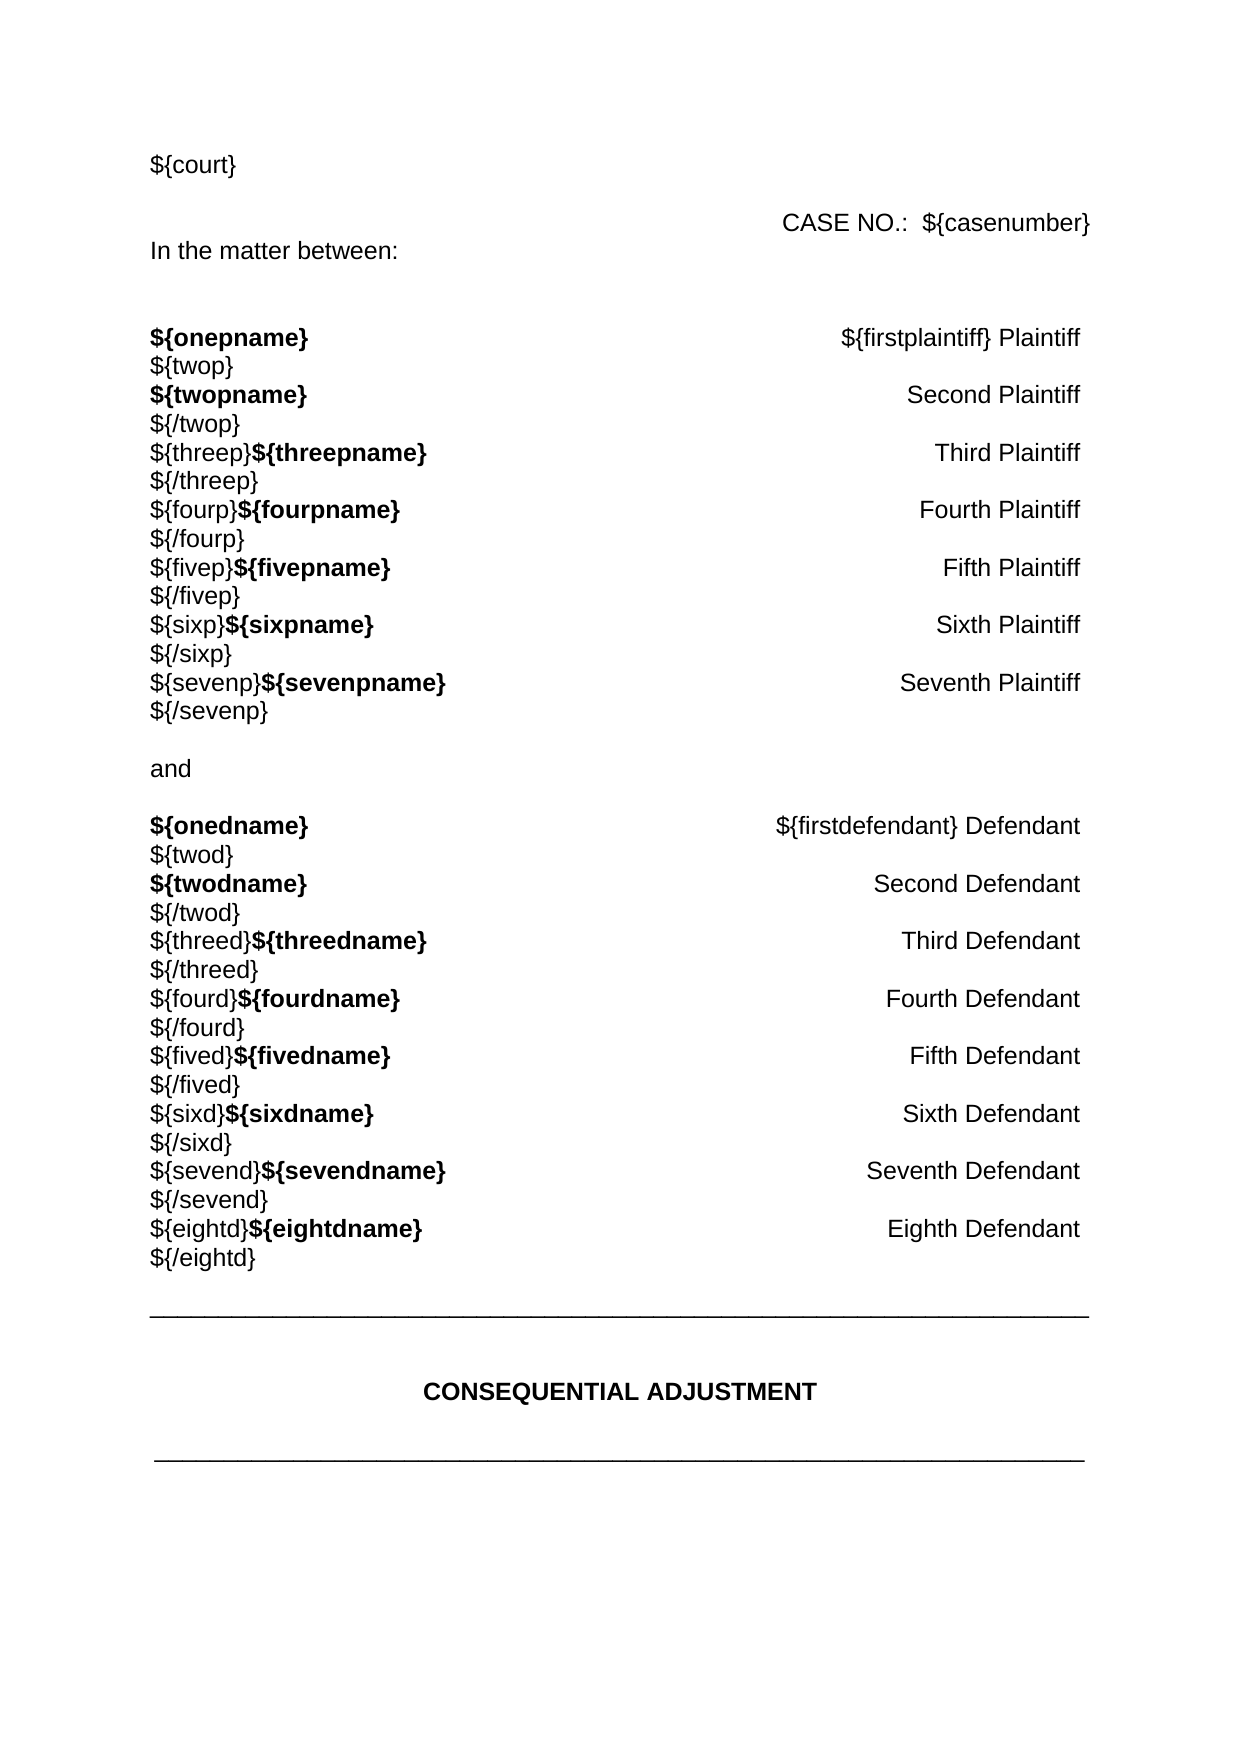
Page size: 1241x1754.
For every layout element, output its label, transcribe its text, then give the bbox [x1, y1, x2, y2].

text ${/fourd} [150, 1012, 1090, 1041]
text ___________________________________________________________________ [150, 1434, 1090, 1463]
text ${/fivep} [150, 581, 1090, 610]
text ${/eightd} [150, 1242, 1090, 1271]
text ${sixp}${sixpname} Sixth Plaintiff [150, 610, 1090, 639]
text ${twop} [150, 351, 1090, 380]
text ${/threed} [150, 955, 1090, 984]
text ${twopname} Second Plaintiff [150, 380, 1090, 409]
text ${sevend}${sevendname} Seventh Defendant [150, 1156, 1090, 1185]
text _____________________________________________________________________ [150, 1290, 1090, 1319]
text ${twod} [150, 840, 1090, 869]
text ${/sixp} [150, 639, 1090, 667]
text ${/sevenp} [150, 696, 1090, 725]
text ${/sixd} [150, 1127, 1090, 1156]
text ${/twop} [150, 409, 1090, 437]
text ${sixd}${sixdname} Sixth Defendant [150, 1099, 1090, 1127]
text CASE NO.: ${casenumber} [150, 207, 1090, 236]
text CONSEQUENTIAL ADJUSTMENT [150, 1376, 1090, 1405]
text ${/fourp} [150, 524, 1090, 552]
text ${fivep}${fivepname} Fifth Plaintiff [150, 552, 1090, 581]
text ${fourd}${fourdname} Fourth Defendant [150, 984, 1090, 1012]
text ${court} [150, 150, 1090, 179]
text In the matter between: [150, 236, 1090, 265]
text ${fived}${fivedname} Fifth Defendant [150, 1041, 1090, 1070]
text ${onedname} ${firstdefendant} Defendant [150, 811, 1090, 840]
text ${/fived} [150, 1070, 1090, 1099]
text and [150, 754, 1090, 782]
text ${/sevend} [150, 1185, 1090, 1214]
text ${/threep} [150, 466, 1090, 495]
text ${/twod} [150, 897, 1090, 926]
text ${fourp}${fourpname} Fourth Plaintiff [150, 495, 1090, 524]
text ${threep}${threepname} Third Plaintiff [150, 437, 1090, 466]
text ${onepname} ${firstplaintiff} Plaintiff [150, 322, 1090, 351]
text ${eightd}${eightdname} Eighth Defendant [150, 1214, 1090, 1242]
text ${threed}${threedname} Third Defendant [150, 926, 1090, 955]
text ${sevenp}${sevenpname} Seventh Plaintiff [150, 667, 1090, 696]
text ${twodname} Second Defendant [150, 869, 1090, 897]
